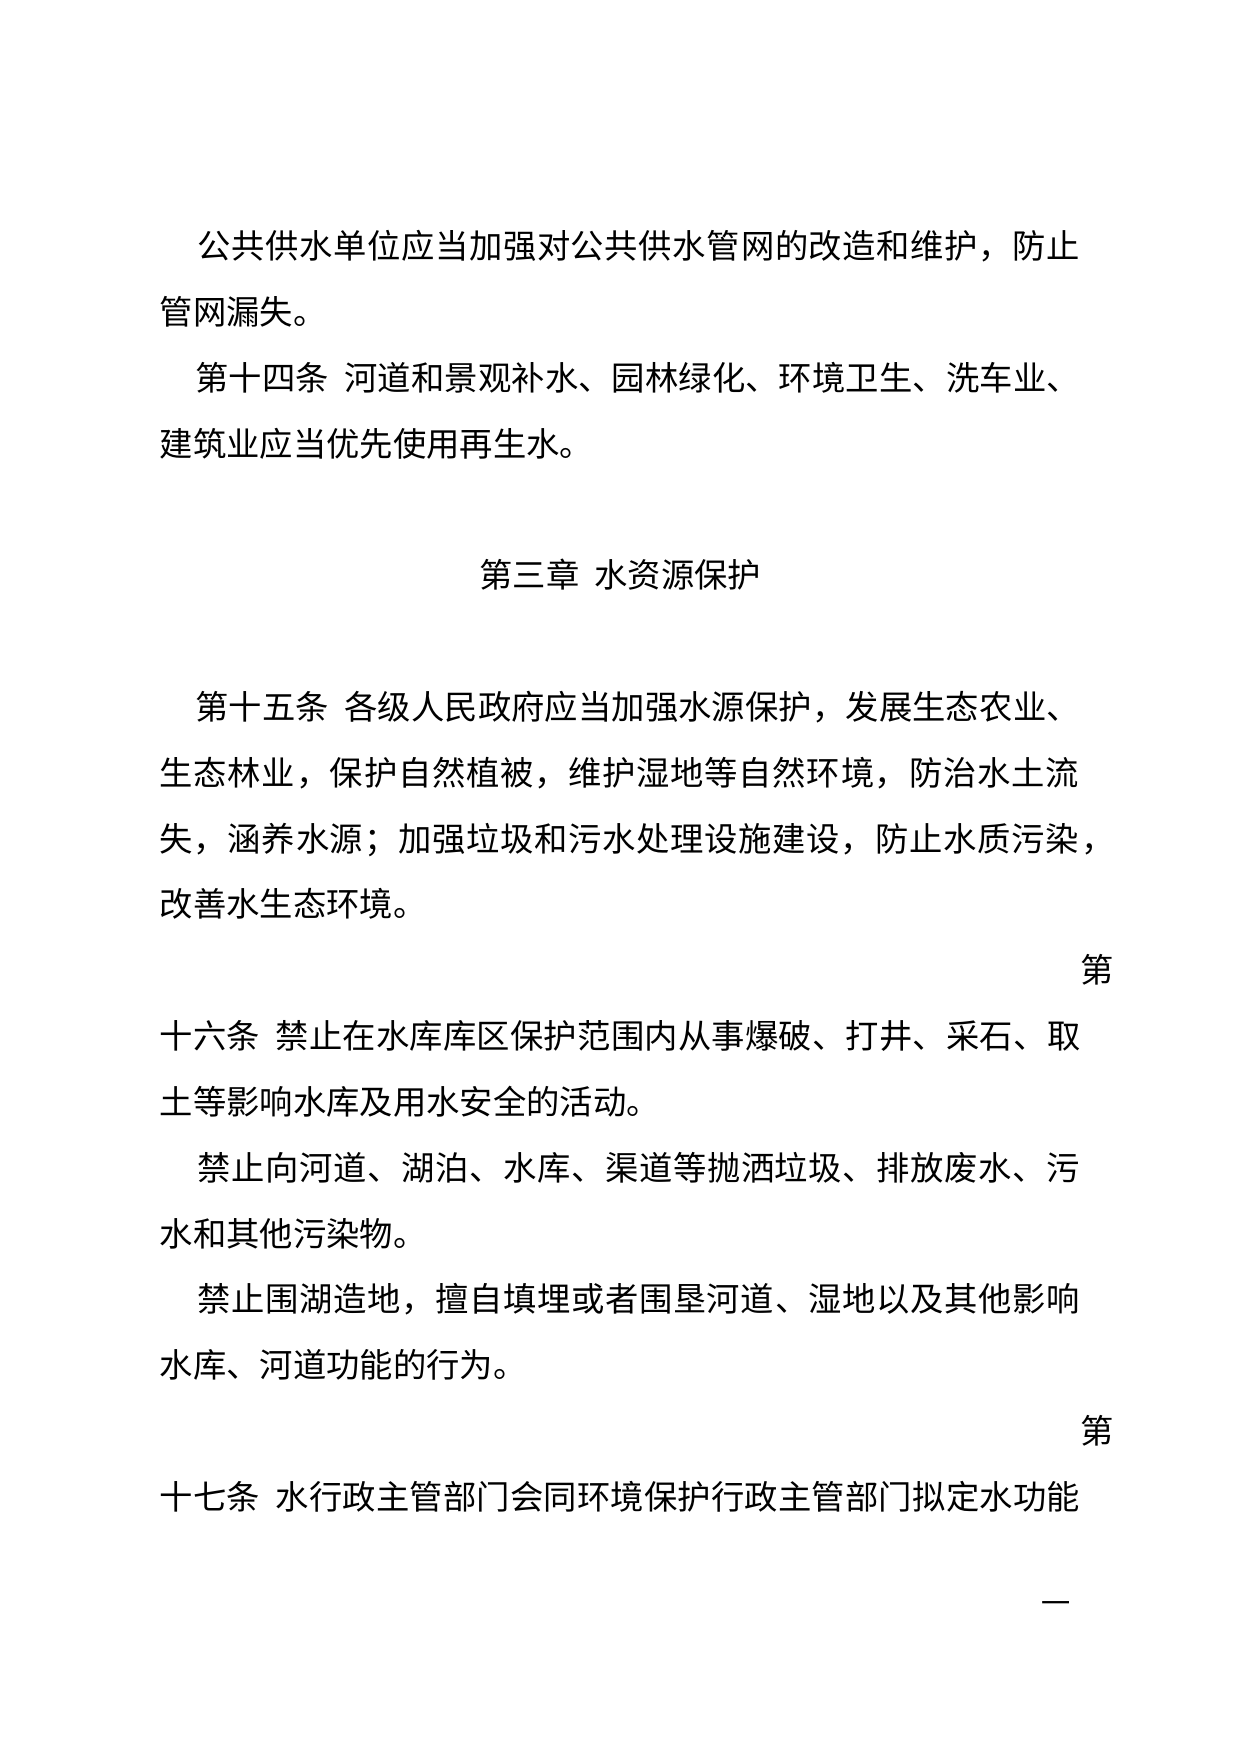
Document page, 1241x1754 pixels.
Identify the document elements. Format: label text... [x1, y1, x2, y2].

text 公共供水单位应当加强对公共供水管网的改造和维护，防止管网漏失。 [159, 211, 1081, 343]
text 第十四条 河道和景观补水、园林绿化、环境卫生、洗车业、建筑业应当优先使用再生水。 [159, 343, 1081, 474]
text 第十六条 禁止在水库库区保护范围内从事爆破、打井、采石、取土等影响水库及用水安全的活动。 [159, 935, 1081, 1133]
text 禁止围湖造地，擅自填埋或者围垦河道、湿地以及其他影响水库、河道功能的行为。 [159, 1264, 1081, 1396]
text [159, 1396, 1081, 1528]
text 禁止向河道、湖泊、水库、渠道等抛洒垃圾、排放废水、污水和其他污染物。 [159, 1133, 1081, 1264]
text 第十五条 各级人民政府应当加强水源保护，发展生态农业、生态林业，保护自然植被，维护湿地等自然环境，防治水土流失，涵养水源；加强垃圾和污水处理设施建设，防止水质污染，改善水生态环境。 [159, 672, 1081, 935]
text 第三章 水资源保护 [159, 540, 1081, 606]
